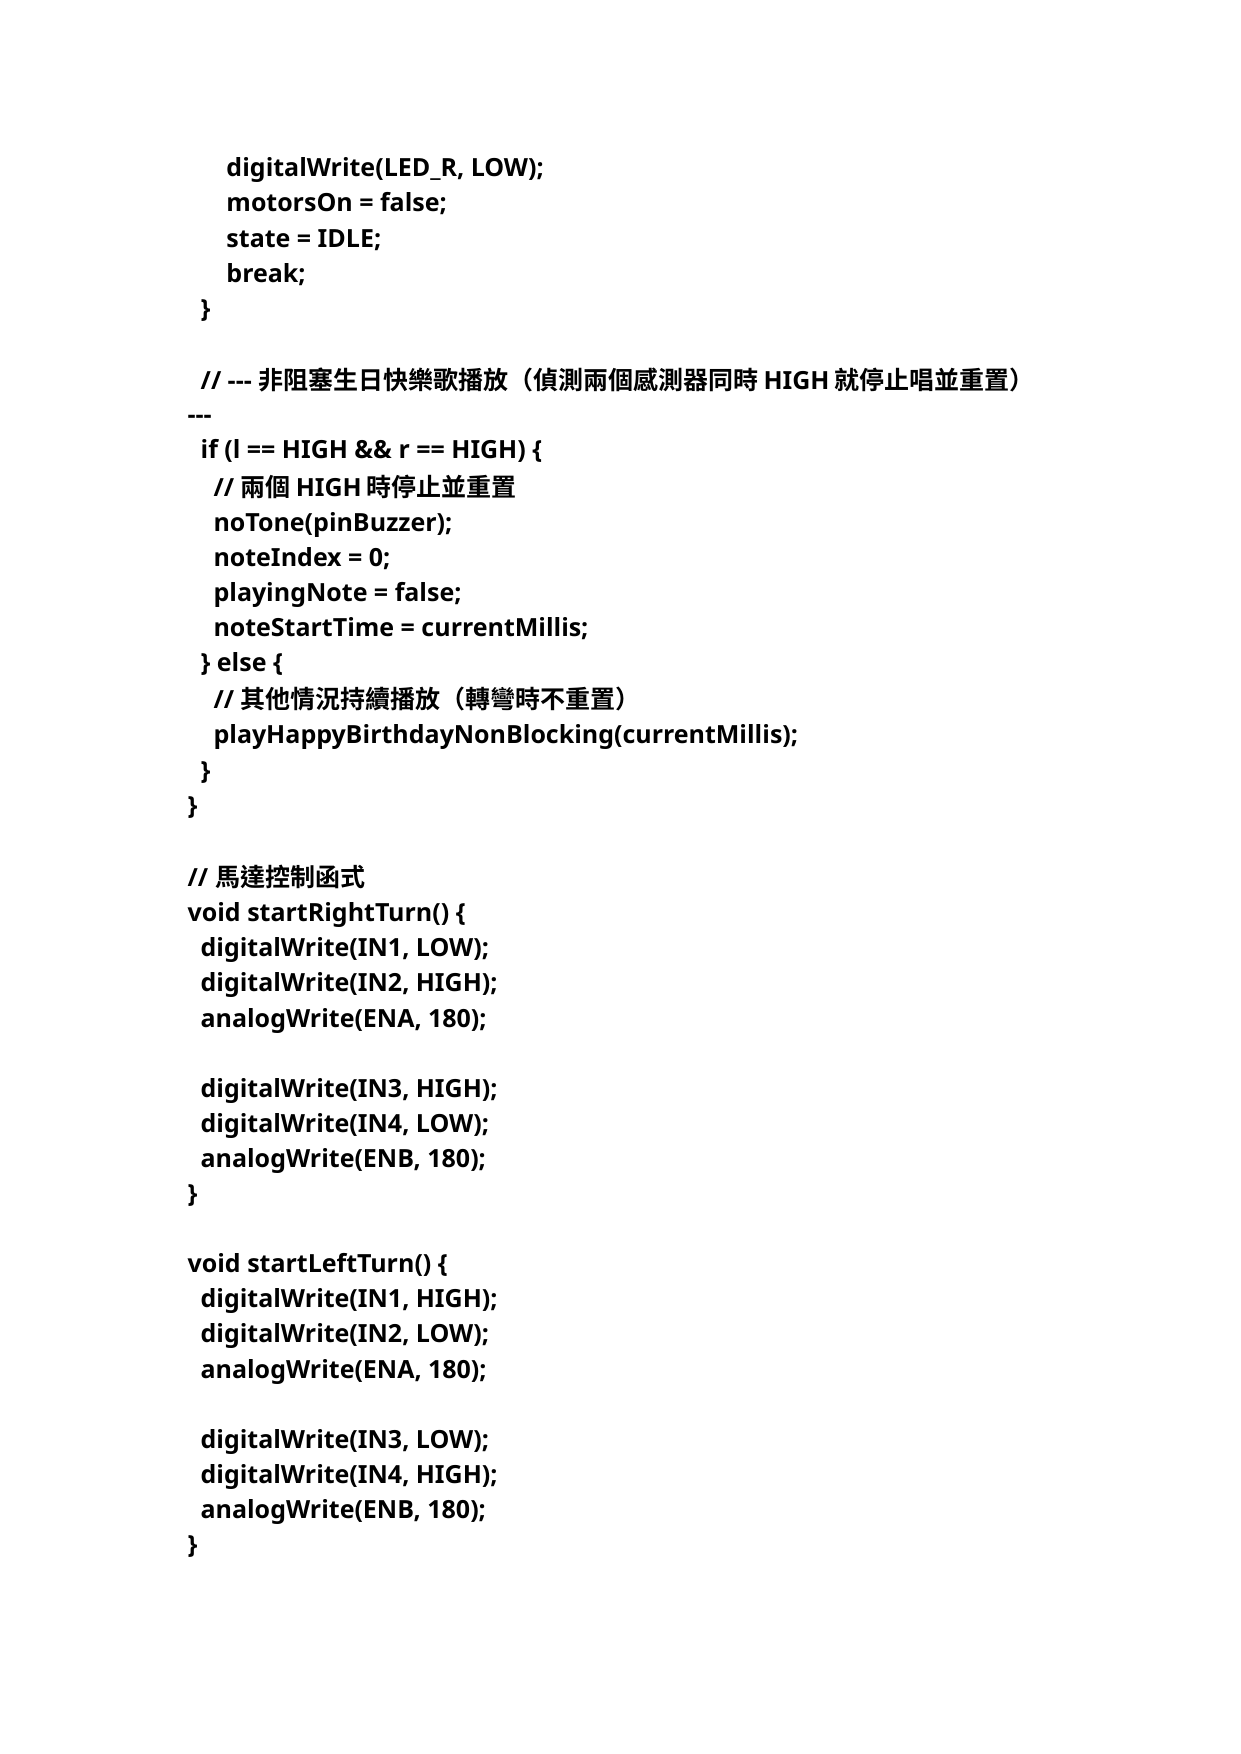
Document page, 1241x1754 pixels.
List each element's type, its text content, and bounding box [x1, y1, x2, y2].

text void startRightTurn() { [187, 895, 1053, 929]
text break; [187, 255, 1053, 289]
text analogWrite(ENA, 180); [187, 1000, 1053, 1034]
text analogWrite(ENA, 180); [187, 1351, 1053, 1385]
text if (l == HIGH && r == HIGH) { [187, 432, 1053, 466]
text // --- 非阻塞生日快樂歌播放（偵測兩個感測器同時HIGH就停止唱並重置） --- [187, 361, 1053, 431]
text } [187, 1527, 1053, 1561]
text // 馬達控制函式 [187, 858, 1053, 894]
text } [187, 290, 1053, 324]
text analogWrite(ENB, 180); [187, 1141, 1053, 1175]
text } [187, 1176, 1053, 1210]
text playingNote = false; [187, 574, 1053, 609]
text // 其他情況持續播放（轉彎時不重置） [187, 680, 1053, 716]
text } else { [187, 645, 1053, 679]
text // 兩個HIGH時停止並重置 [187, 467, 1053, 503]
text digitalWrite(IN2, HIGH); [187, 965, 1053, 999]
text state = IDLE; [187, 220, 1053, 254]
text digitalWrite(IN4, LOW); [187, 1106, 1053, 1139]
text digitalWrite(IN2, LOW); [187, 1316, 1053, 1350]
text digitalWrite(IN1, LOW); [187, 930, 1053, 964]
text digitalWrite(IN3, HIGH); [187, 1070, 1053, 1104]
text motorsOn = false; [187, 185, 1053, 219]
text playHappyBirthdayNonBlocking(currentMillis); [187, 717, 1053, 751]
text digitalWrite(IN4, HIGH); [187, 1457, 1053, 1491]
text noteIndex = 0; [187, 539, 1053, 573]
text digitalWrite(IN3, LOW); [187, 1421, 1053, 1456]
text } [187, 752, 1053, 786]
text noteStartTime = currentMillis; [187, 610, 1053, 644]
text void startLeftTurn() { [187, 1246, 1053, 1280]
text noTone(pinBuzzer); [187, 504, 1053, 538]
text analogWrite(ENB, 180); [187, 1492, 1053, 1526]
text } [187, 787, 1053, 821]
text digitalWrite(LED_R, LOW); [187, 150, 1053, 184]
text digitalWrite(IN1, HIGH); [187, 1281, 1053, 1315]
